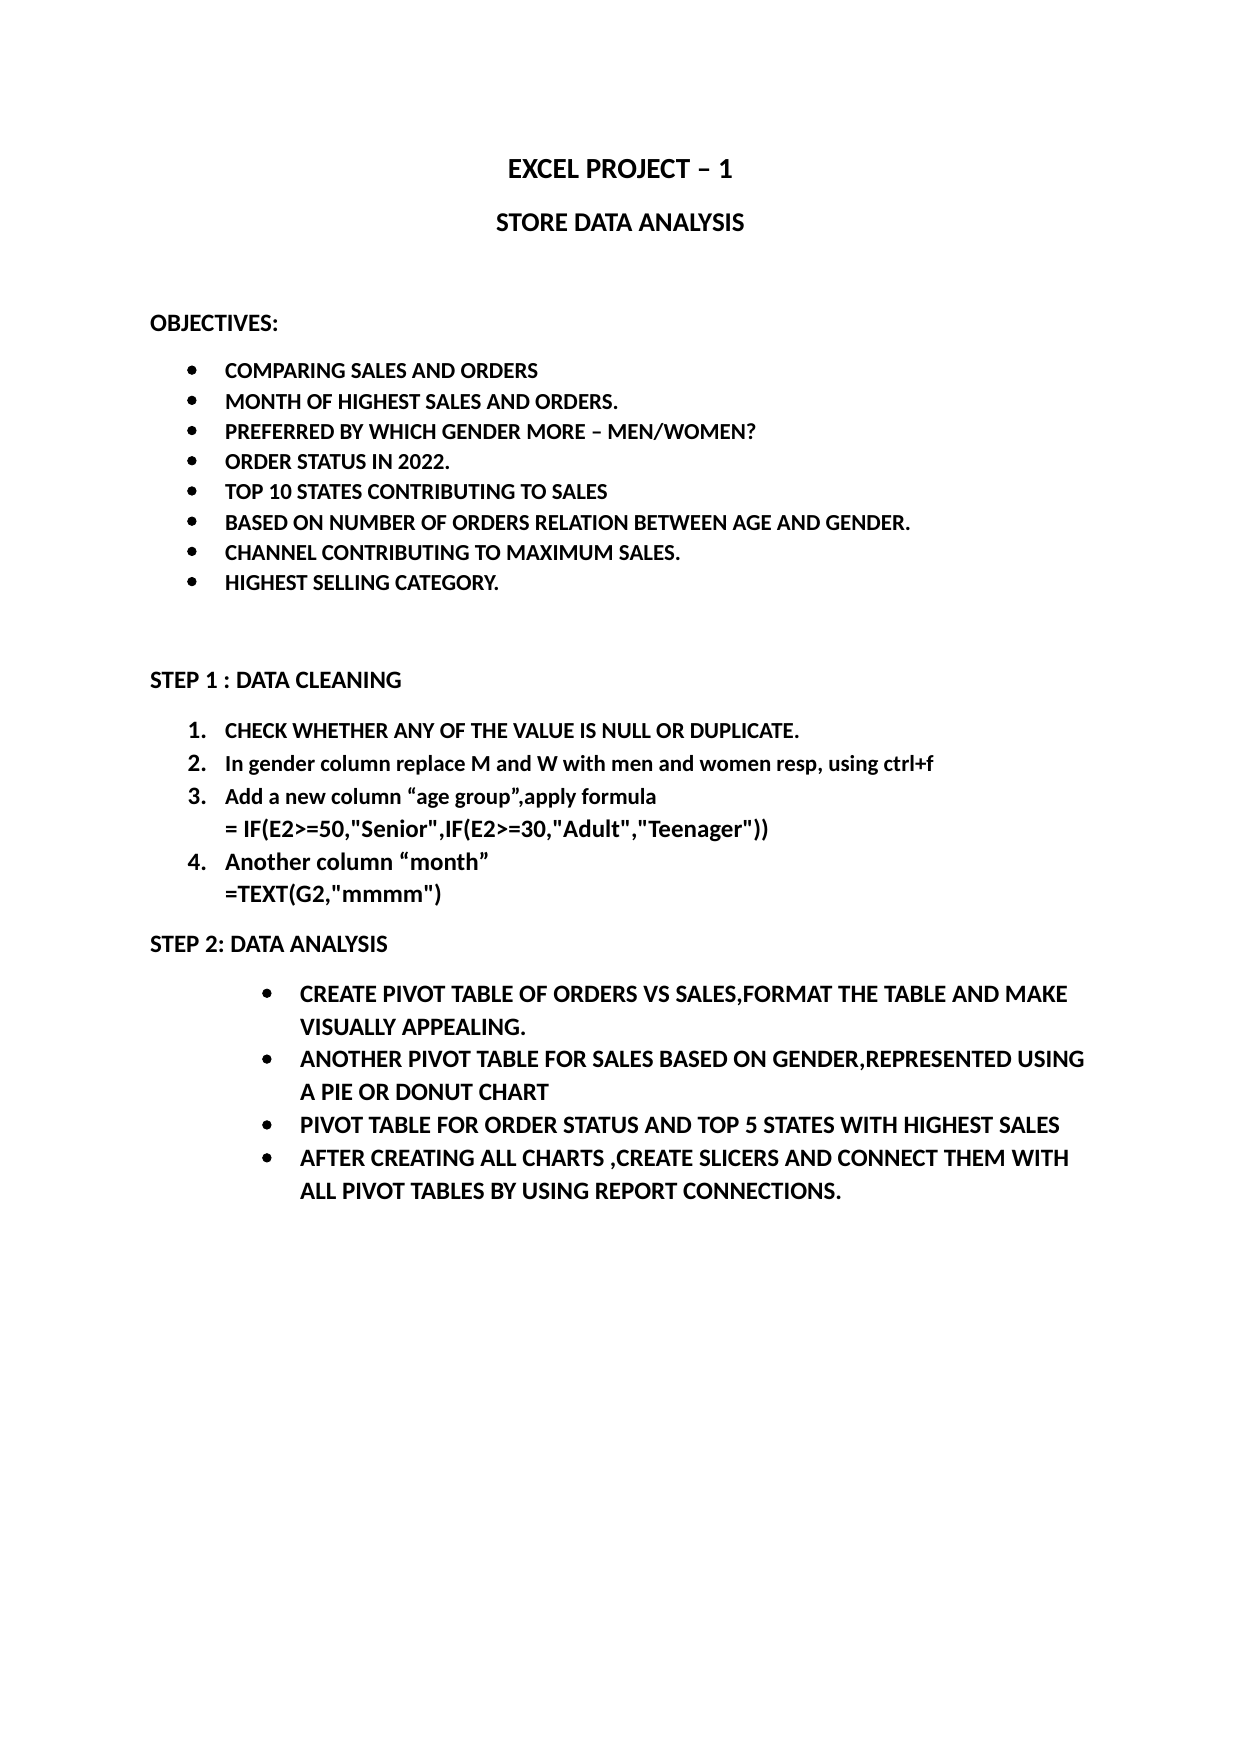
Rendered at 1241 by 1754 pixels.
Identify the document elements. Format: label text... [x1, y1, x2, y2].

text STEP 2: DATA ANALYSIS [150, 928, 1090, 959]
list CREATE PIVOT TABLE OF ORDERS VS SALES,FORMAT THE TABLE AND MAKE VISUALLY APPEALING. [262, 978, 1090, 1041]
list ORDER STATUS IN 2022. [187, 447, 1090, 475]
list PIVOT TABLE FOR ORDER STATUS AND TOP 5 STATES WITH HIGHEST SALES [262, 1109, 1090, 1140]
list AFTER CREATING ALL CHARTS ,CREATE SLICERS AND CONNECT THEM WITH ALL PIVOT TABLES BY USING REPORT CONNECTIONS. [262, 1142, 1090, 1206]
list TOP 10 STATES CONTRIBUTING TO SALES [187, 477, 1090, 505]
list Another column “month” [187, 846, 1090, 876]
text STEP 1 : DATA CLEANING [150, 664, 1090, 695]
list In gender column replace M and W with men and women resp, using ctrl+f [187, 747, 1090, 777]
text EXCEL PROJECT – 1 [150, 150, 1090, 186]
list ANOTHER PIVOT TABLE FOR SALES BASED ON GENDER,REPRESENTED USING A PIE OR DONUT CHART [262, 1044, 1090, 1107]
list BASED ON NUMBER OF ORDERS RELATION BETWEEN AGE AND GENDER. [187, 508, 1090, 536]
list = IF(E2>=50,"Senior",IF(E2>=30,"Adult","Teenager")) [225, 813, 1090, 843]
text OBJECTIVES: [150, 307, 1090, 337]
list =TEXT(G2,"mmmm") [225, 879, 1090, 909]
list HIGHEST SELLING CATEGORY. [187, 568, 1090, 596]
list CHANNEL CONTRIBUTING TO MAXIMUM SALES. [187, 538, 1090, 566]
text STORE DATA ANALYSIS [150, 205, 1090, 238]
list PREFERRED BY WHICH GENDER MORE – MEN/WOMEN? [187, 417, 1090, 445]
list COMPARING SALES AND ORDERS [187, 357, 1090, 384]
list CHECK WHETHER ANY OF THE VALUE IS NULL OR DUPLICATE. [187, 714, 1090, 744]
list MONTH OF HIGHEST SALES AND ORDERS. [187, 387, 1090, 415]
list Add a new column “age group”,apply formula [187, 780, 1090, 810]
